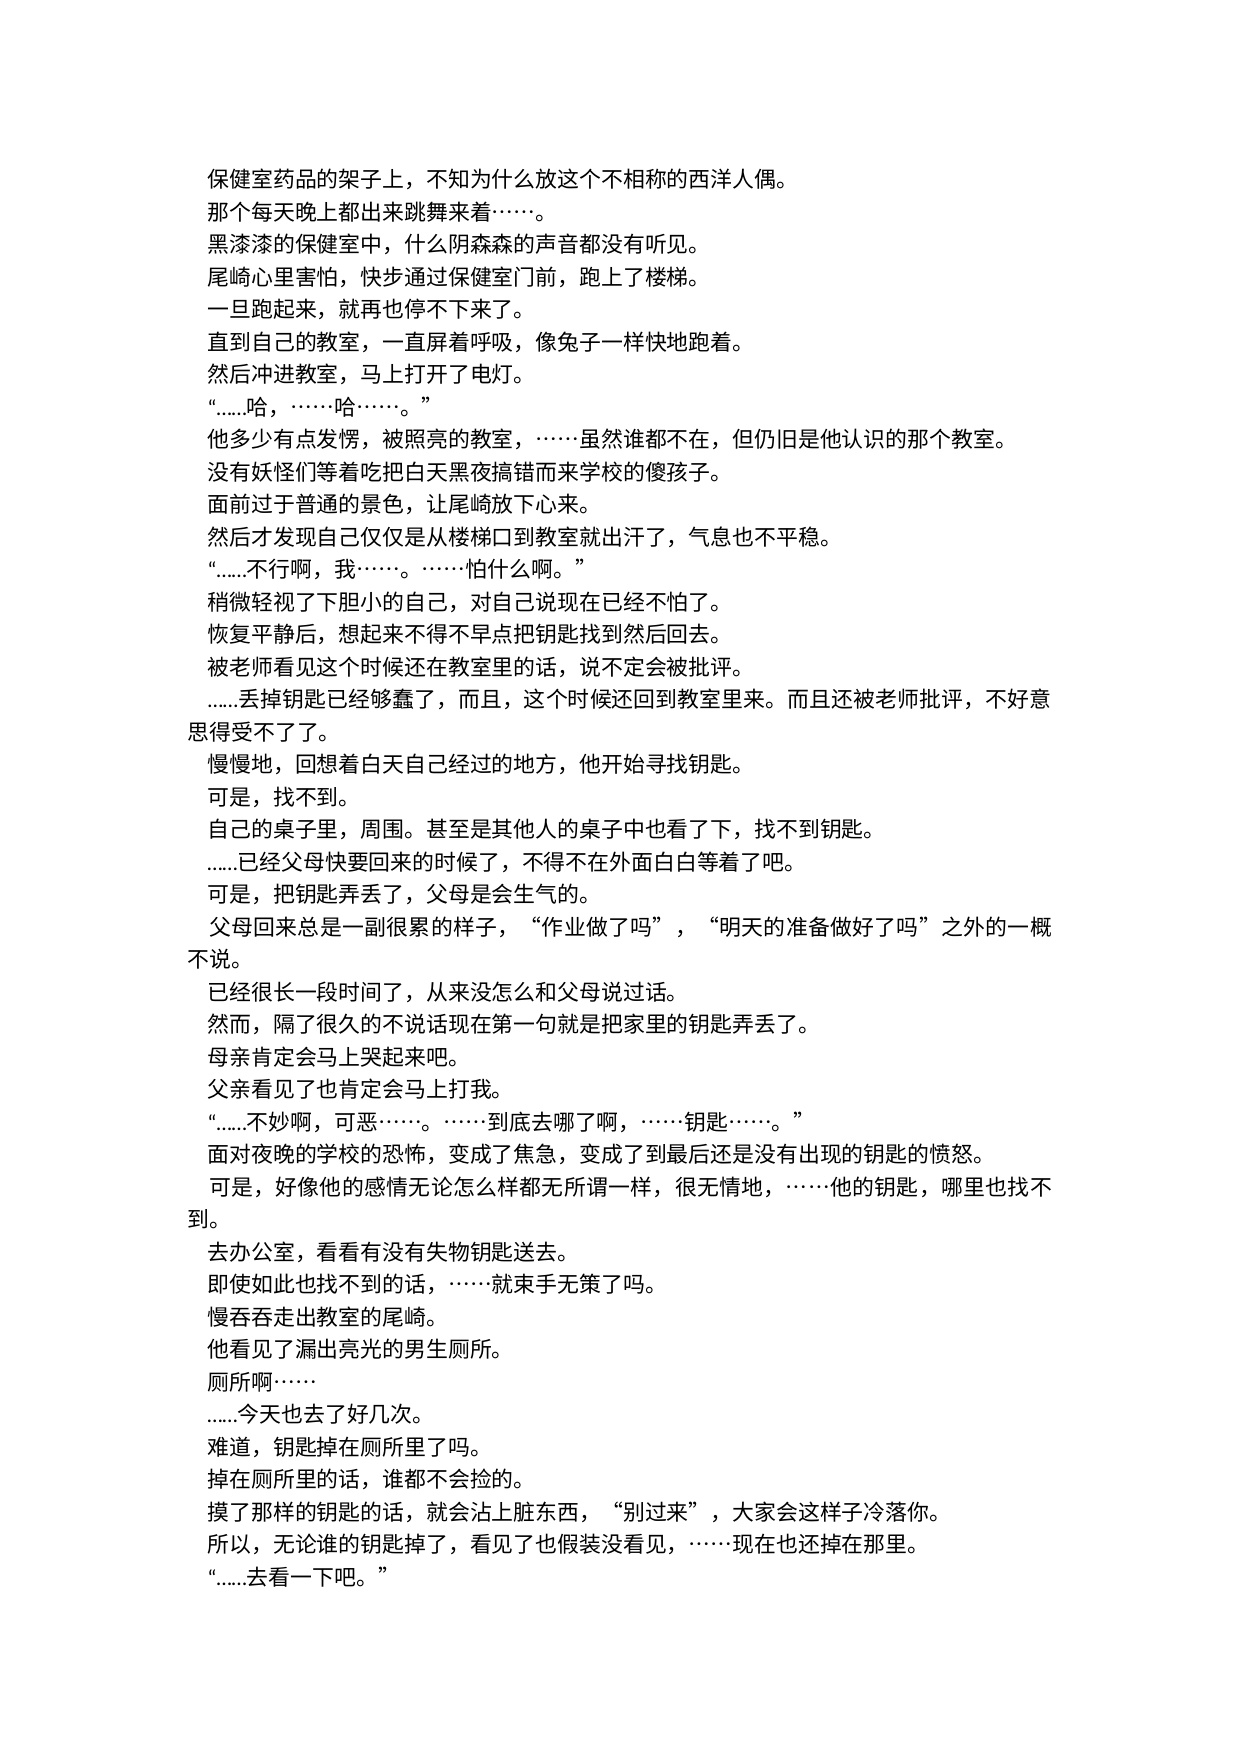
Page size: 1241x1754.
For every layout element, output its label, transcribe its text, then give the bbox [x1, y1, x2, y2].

text 没有妖怪们等着吃把白天黑夜搞错而来学校的傻孩子。 [187, 454, 1053, 487]
text 可是，找不到。 [187, 779, 1053, 812]
text 母亲肯定会马上哭起来吧。 [187, 1039, 1053, 1072]
text 保健室药品的架子上，不知为什么放这个不相称的西洋人偶。 [187, 162, 1053, 194]
text 那个每天晚上都出来跳舞来着……。 [187, 194, 1053, 227]
text 慢慢地，回想着白天自己经过的地方，他开始寻找钥匙。 [187, 747, 1053, 779]
text 可是，好像他的感情无论怎么样都无所谓一样，很无情地，……他的钥匙，哪里也找不到。 [187, 1169, 1053, 1234]
text 自己的桌子里，周围。甚至是其他人的桌子中也看了下，找不到钥匙。 [187, 812, 1053, 844]
text 然而，隔了很久的不说话现在第一句就是把家里的钥匙弄丢了。 [187, 1007, 1053, 1039]
text 慢吞吞走出教室的尾崎。 [187, 1299, 1053, 1332]
text 可是，把钥匙弄丢了，父母是会生气的。 [187, 877, 1053, 909]
text ……丢掉钥匙已经够蠢了，而且，这个时候还回到教室里来。而且还被老师批评，不好意思得受不了了。 [187, 682, 1053, 747]
text “……不妙啊，可恶……。……到底去哪了啊，……钥匙……。” [187, 1104, 1053, 1137]
text 父母回来总是一副很累的样子，“作业做了吗”，“明天的准备做好了吗”之外的一概不说。 [187, 909, 1053, 974]
text 然后冲进教室，马上打开了电灯。 [187, 357, 1053, 389]
text 他多少有点发愣，被照亮的教室，……虽然谁都不在，但仍旧是他认识的那个教室。 [187, 422, 1053, 454]
text 面对夜晚的学校的恐怖，变成了焦急，变成了到最后还是没有出现的钥匙的愤怒。 [187, 1137, 1053, 1169]
text 即使如此也找不到的话，……就束手无策了吗。 [187, 1267, 1053, 1299]
text ……已经父母快要回来的时候了，不得不在外面白白等着了吧。 [187, 844, 1053, 877]
text 掉在厕所里的话，谁都不会捡的。 [187, 1462, 1053, 1494]
text “……去看一下吧。” [187, 1559, 1053, 1592]
text “……哈，……哈……。” [187, 389, 1053, 422]
text 黑漆漆的保健室中，什么阴森森的声音都没有听见。 [187, 227, 1053, 259]
text 直到自己的教室，一直屏着呼吸，像兔子一样快地跑着。 [187, 324, 1053, 357]
text ……今天也去了好几次。 [187, 1397, 1053, 1429]
text 所以，无论谁的钥匙掉了，看见了也假装没看见，……现在也还掉在那里。 [187, 1527, 1053, 1559]
text 他看见了漏出亮光的男生厕所。 [187, 1332, 1053, 1364]
text 尾崎心里害怕，快步通过保健室门前，跑上了楼梯。 [187, 259, 1053, 292]
text 厕所啊…… [187, 1364, 1053, 1397]
text 父亲看见了也肯定会马上打我。 [187, 1072, 1053, 1104]
text “……不行啊，我……。……怕什么啊。” [187, 552, 1053, 584]
text 难道，钥匙掉在厕所里了吗。 [187, 1429, 1053, 1462]
text 面前过于普通的景色，让尾崎放下心来。 [187, 487, 1053, 519]
text 被老师看见这个时候还在教室里的话，说不定会被批评。 [187, 649, 1053, 682]
text 一旦跑起来，就再也停不下来了。 [187, 292, 1053, 324]
text 稍微轻视了下胆小的自己，对自己说现在已经不怕了。 [187, 584, 1053, 617]
text 已经很长一段时间了，从来没怎么和父母说过话。 [187, 974, 1053, 1007]
text 去办公室，看看有没有失物钥匙送去。 [187, 1234, 1053, 1267]
text 摸了那样的钥匙的话，就会沾上脏东西，“别过来”，大家会这样子冷落你。 [187, 1494, 1053, 1527]
text 恢复平静后，想起来不得不早点把钥匙找到然后回去。 [187, 617, 1053, 649]
text 然后才发现自己仅仅是从楼梯口到教室就出汗了，气息也不平稳。 [187, 519, 1053, 552]
